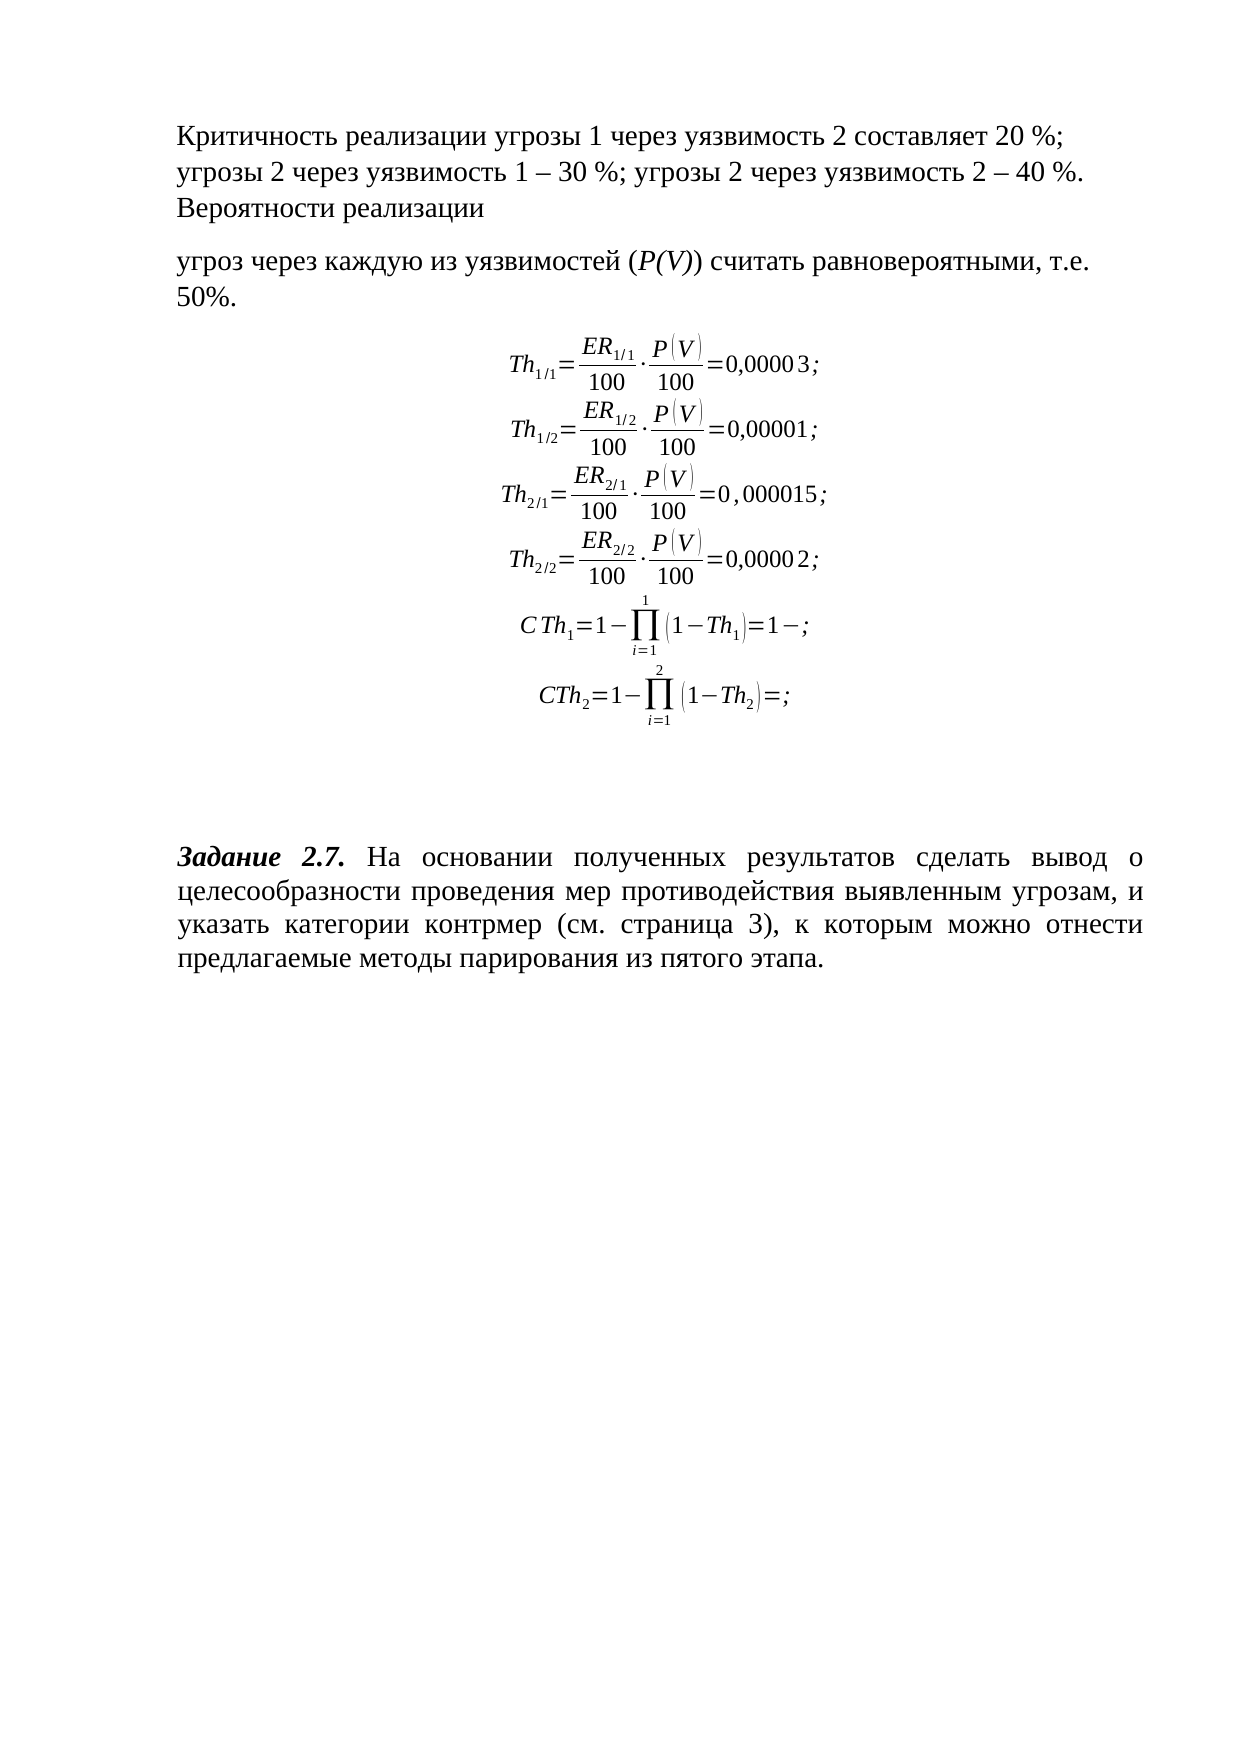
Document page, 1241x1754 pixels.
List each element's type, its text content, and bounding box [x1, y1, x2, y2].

text угроз через каждую из уязвимостей (P(V)) считать равновероятными, т.е. 50%. [176, 243, 1149, 313]
text Задание 2.7. На основании полученных результатов сделать вывод о целесообразности проведения мер противодействия выявленным угрозам, и указать категории контрмер (см. страница 3), к которым можно отнести предлагаемые методы парирования из пятого этапа. [177, 839, 1144, 973]
text Критичность реализации угрозы 1 через уязвимость 2 составляет 20 %; угрозы 2 через уязвимость 1 – 30 %; угрозы 2 через уязвимость 2 – 40 %. Вероятности реализации [176, 118, 1149, 224]
